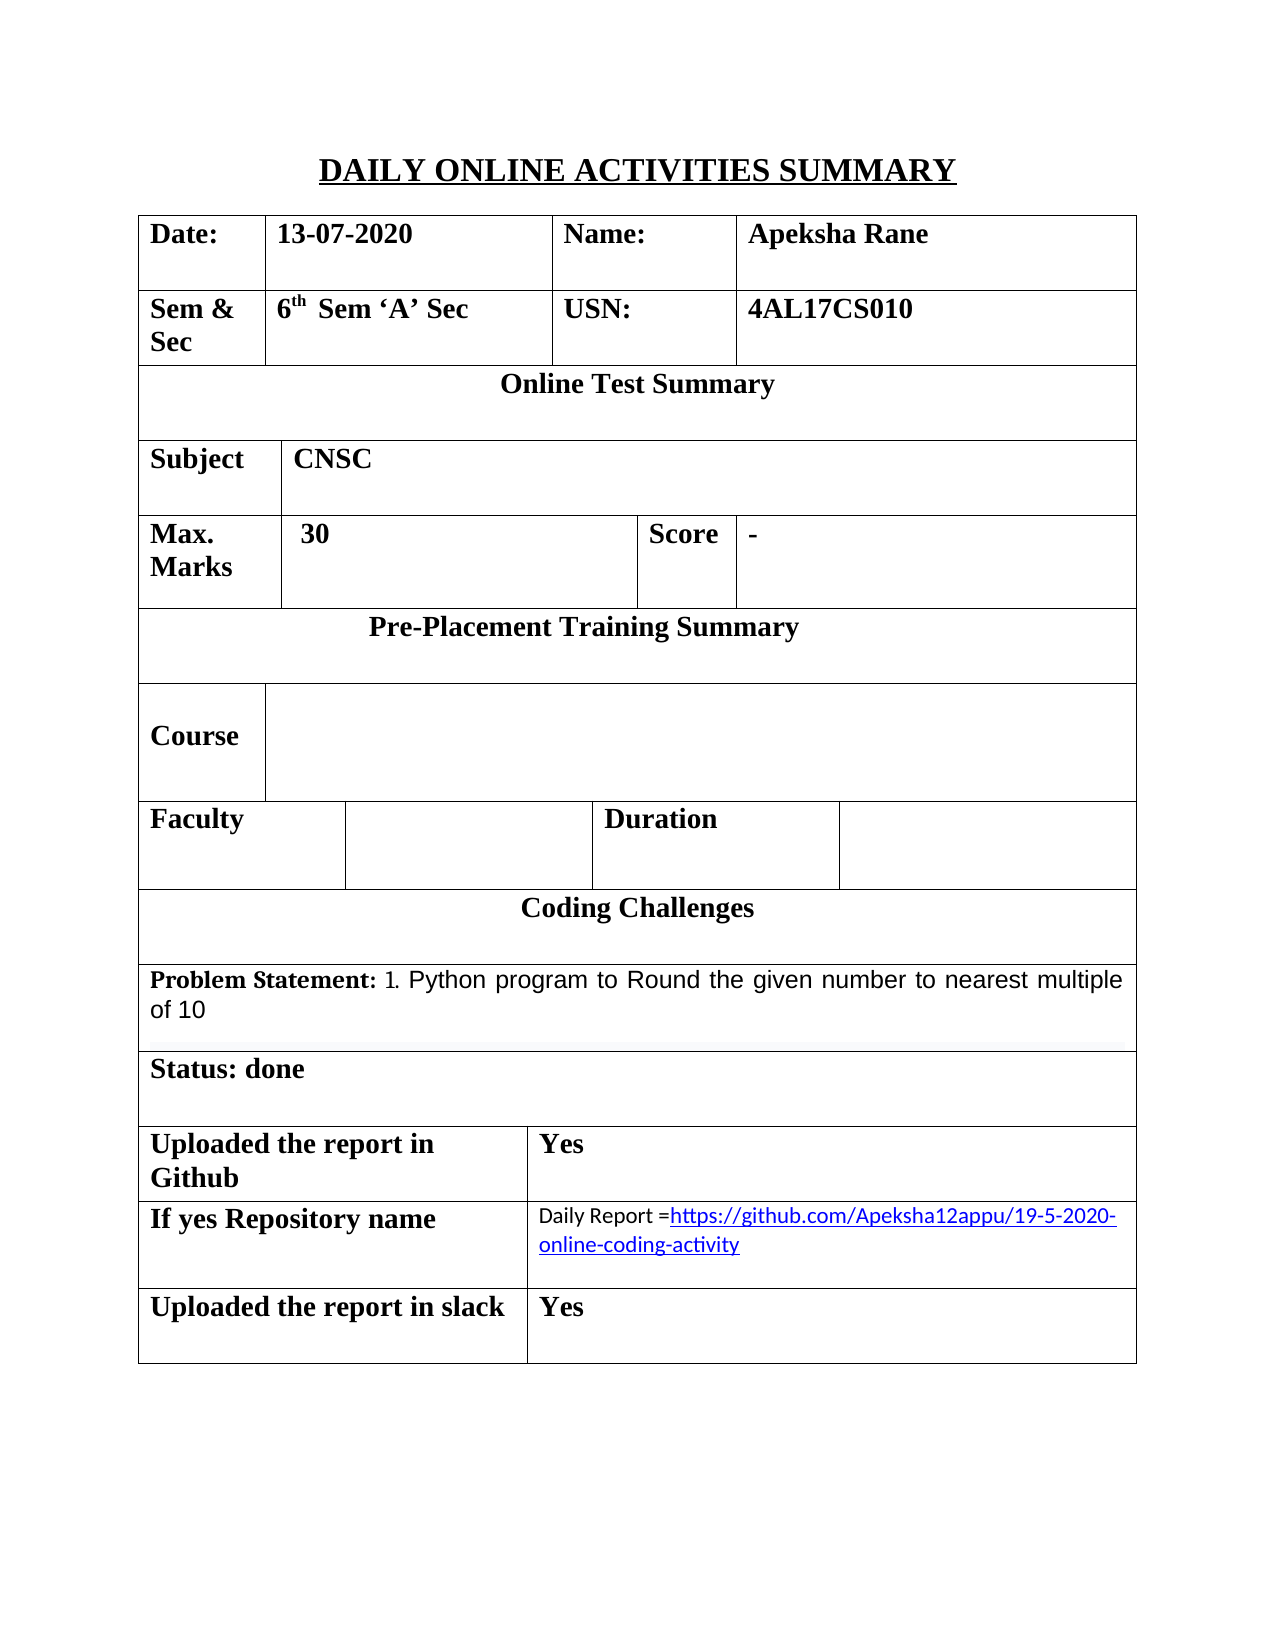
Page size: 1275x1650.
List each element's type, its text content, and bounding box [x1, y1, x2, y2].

table_cell Daily Report =https://github.com/Apeksha12appu/19-5-2020-online-coding-activity [528, 1202, 1136, 1288]
table_cell Sem & Sec [139, 291, 265, 365]
table_cell [346, 802, 592, 889]
table_cell 6th Sem ‘A’ Sec [266, 291, 552, 365]
table_header Date: [139, 216, 265, 290]
table_cell CNSC [282, 441, 1136, 515]
table_cell Subject [139, 441, 281, 515]
table_cell - [737, 516, 1136, 608]
table_cell Duration [593, 802, 839, 889]
table_cell 4AL17CS010 [737, 291, 1136, 365]
table_cell Faculty [139, 802, 345, 889]
table_cell Uploaded the report in Github [139, 1127, 527, 1201]
table_cell Yes [528, 1127, 1136, 1201]
table_cell Online Test Summary [139, 366, 1136, 440]
text DAILY ONLINE ACTIVITIES SUMMARY [150, 150, 1125, 188]
table_cell If yes Repository name [139, 1202, 527, 1288]
table_cell Max. Marks [139, 516, 281, 608]
table_cell Coding Challenges [139, 890, 1136, 964]
table_cell Status: done [139, 1052, 1136, 1126]
table_cell Course [139, 684, 265, 801]
table_cell Score [638, 516, 736, 608]
table_header Name: [553, 216, 736, 290]
table_cell Problem Statement: 1. Python program to Round the given number to nearest multiple of 10 [139, 965, 1136, 1051]
table_header Apeksha Rane [737, 216, 1136, 290]
table_cell [266, 684, 1136, 801]
table_cell 30 [282, 516, 637, 608]
table_header 13-07-2020 [266, 216, 552, 290]
table_cell USN: [553, 291, 736, 365]
table_cell Yes [528, 1289, 1136, 1363]
table_cell [840, 802, 1136, 889]
table_cell Pre-Placement Training Summary [139, 609, 1136, 683]
table_cell Uploaded the report in slack [139, 1289, 527, 1363]
